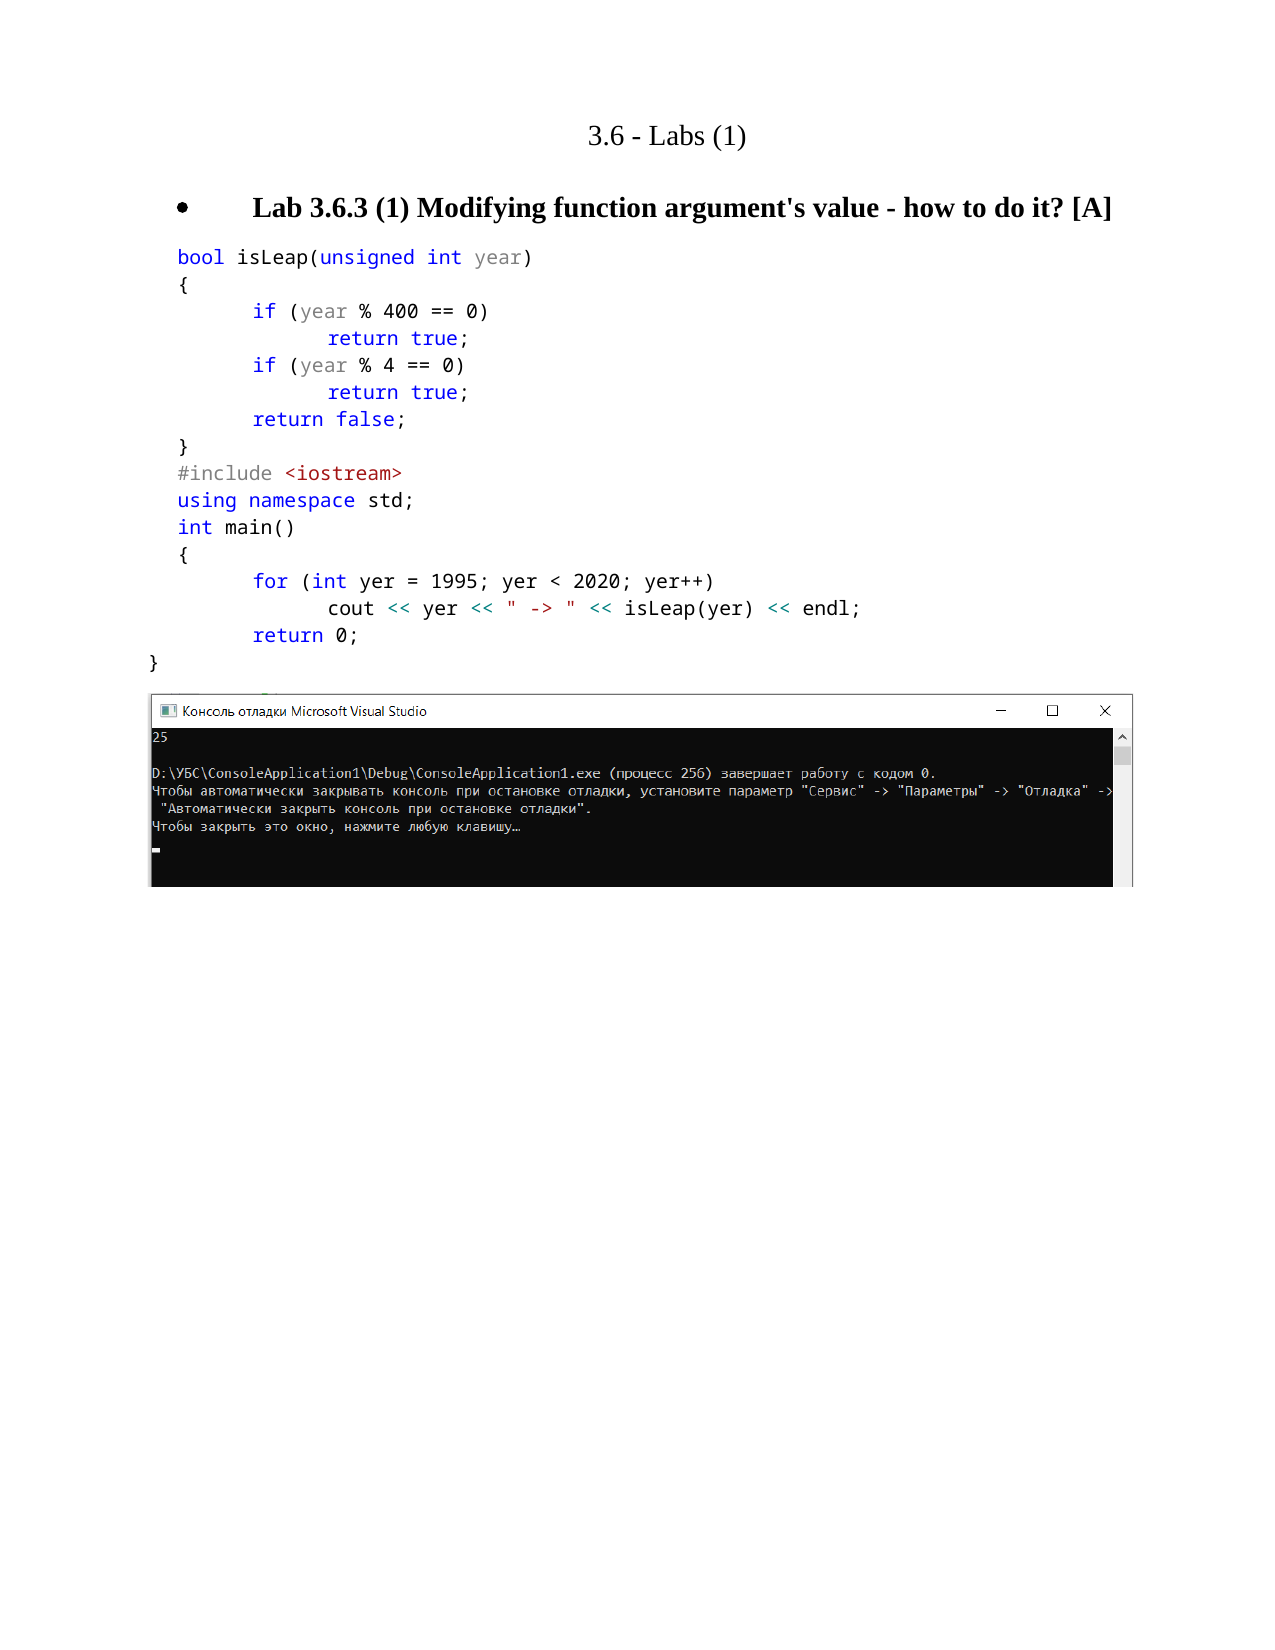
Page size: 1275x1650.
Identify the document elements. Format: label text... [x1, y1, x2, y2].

text if (year % 400 == 0) [177, 297, 1186, 324]
text } [177, 432, 1186, 459]
text bool isLeap(unsigned int year) [177, 243, 1186, 270]
text { [177, 540, 1186, 567]
list Lab 3.6.3 (1) Modifying function argument's value - how to do it? [A] [177, 190, 1186, 224]
text return true; [177, 378, 1186, 405]
text if (year % 4 == 0) [177, 351, 1186, 378]
picture [147, 693, 1134, 887]
text using namespace std; [177, 486, 1186, 513]
text cout << yer << " -> " << isLeap(yer) << endl; [177, 594, 1186, 621]
text return true; [177, 324, 1186, 351]
text for (int yer = 1995; yer < 2020; yer++) [177, 567, 1186, 594]
text return false; [177, 405, 1186, 432]
text } [88, 648, 1186, 675]
text int main() [177, 513, 1186, 540]
text { [177, 270, 1186, 297]
text #include <iostream> [177, 459, 1186, 486]
list 3.6 - Labs (1) [88, 118, 1186, 152]
text return 0; [177, 621, 1186, 648]
